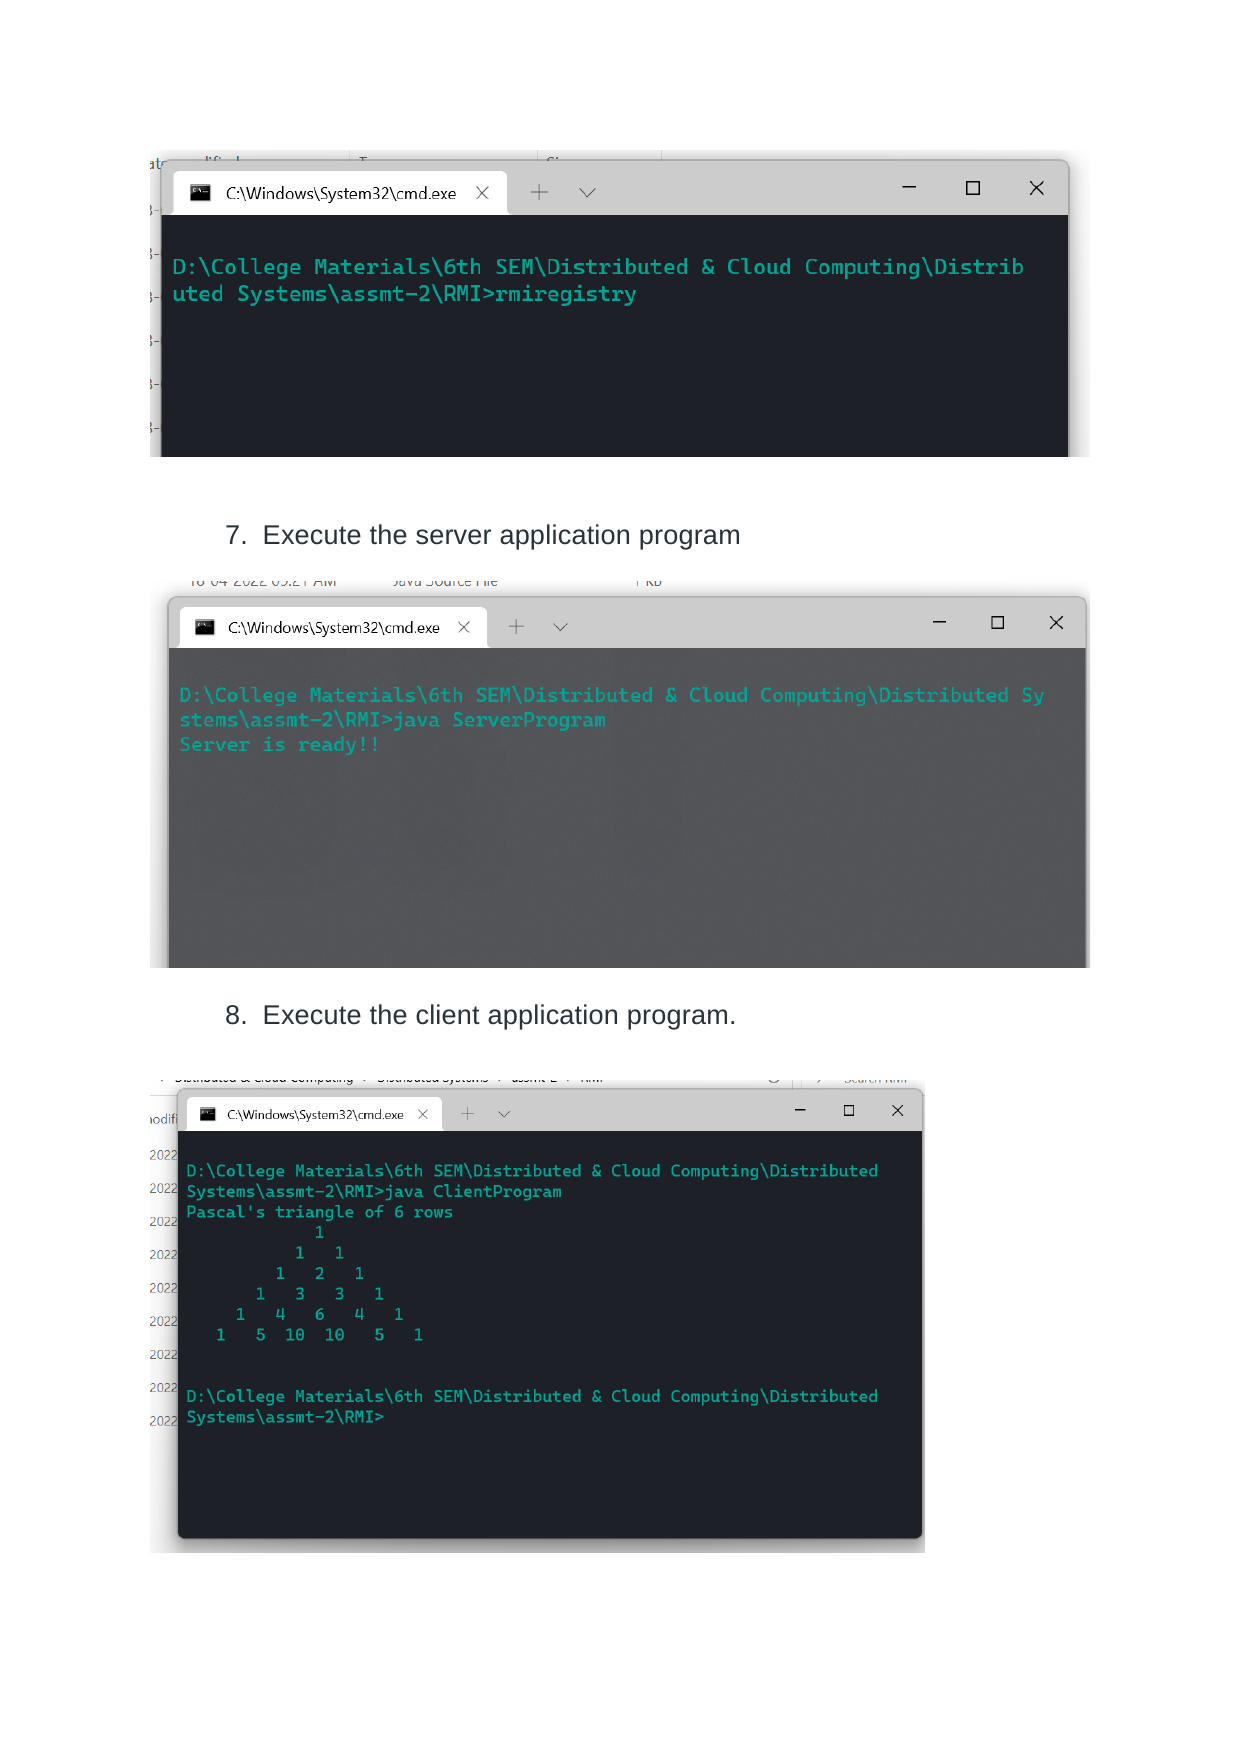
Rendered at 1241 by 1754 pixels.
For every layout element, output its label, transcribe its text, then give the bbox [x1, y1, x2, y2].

list Execute the client application program. [225, 999, 1090, 1030]
picture [150, 1080, 926, 1553]
picture [150, 581, 1091, 968]
list Execute the server application program [225, 519, 1090, 550]
picture [150, 150, 1091, 457]
